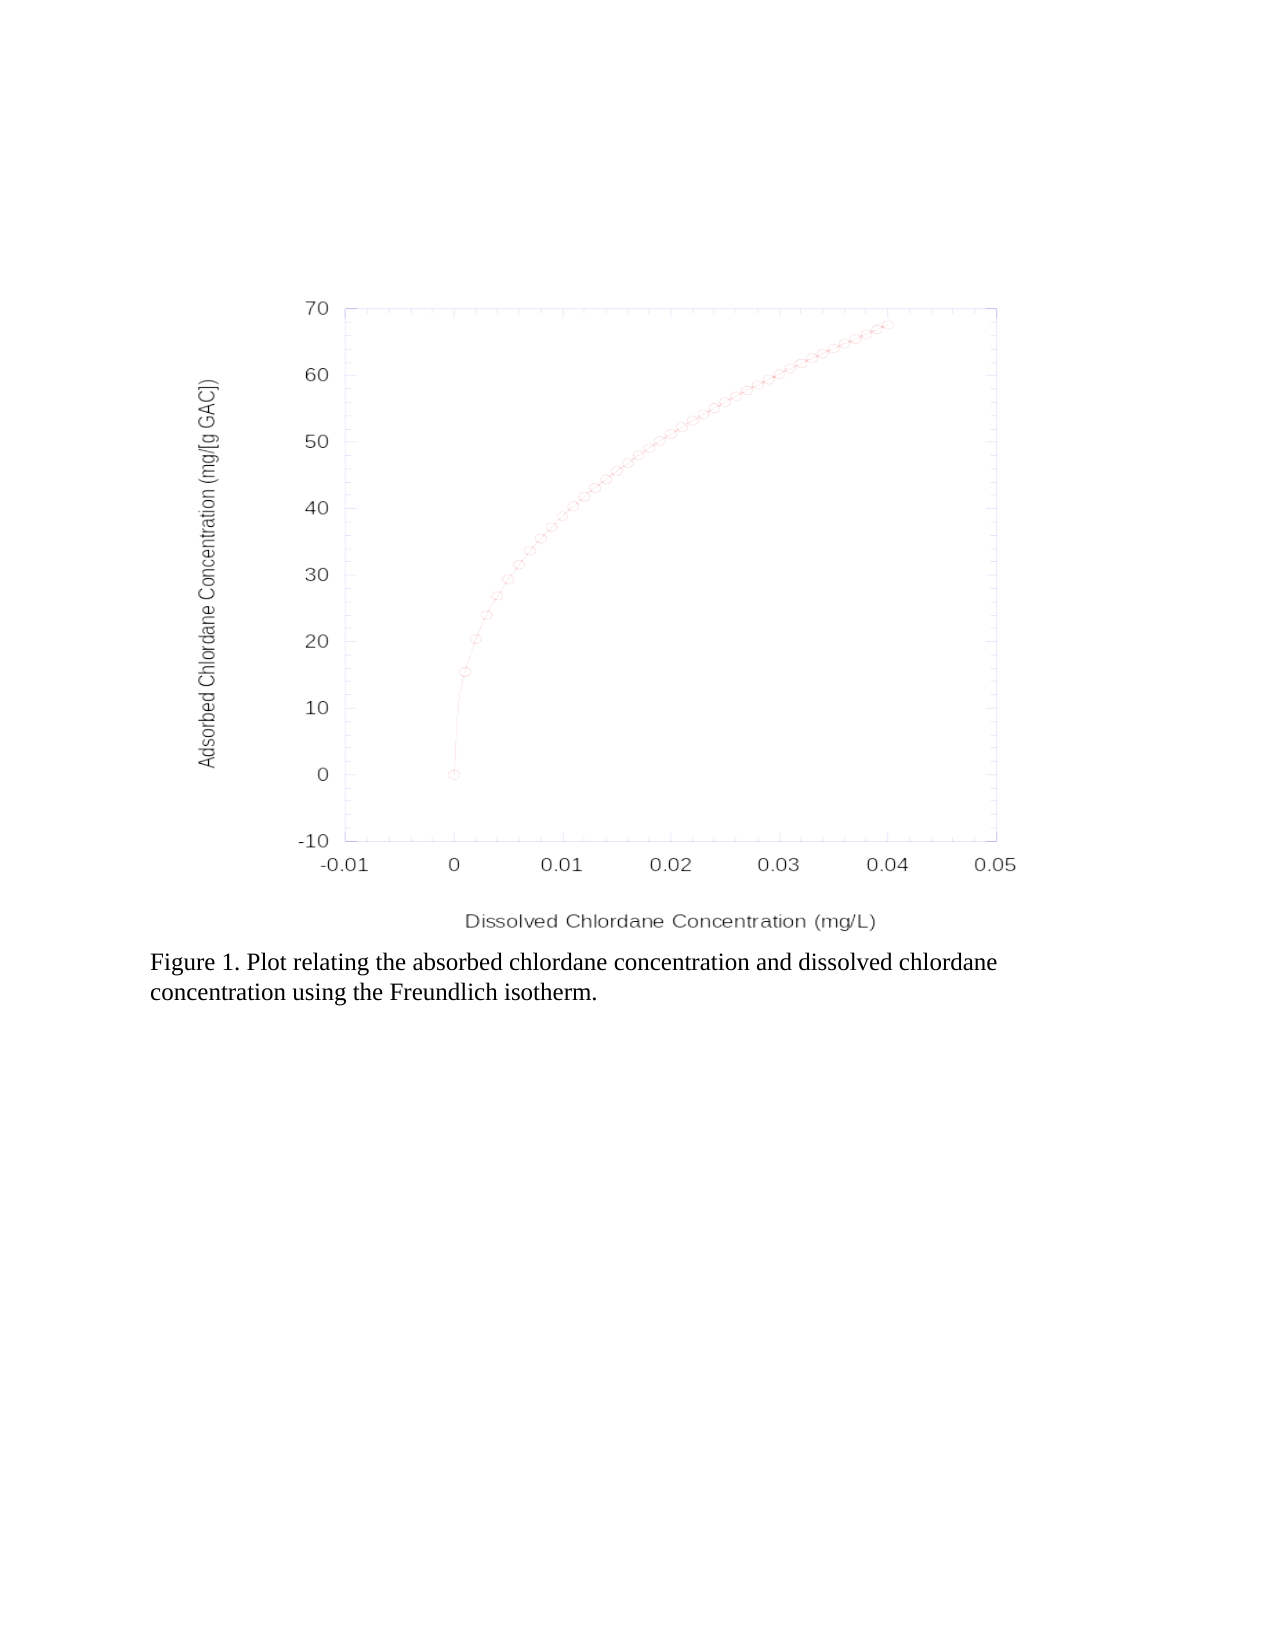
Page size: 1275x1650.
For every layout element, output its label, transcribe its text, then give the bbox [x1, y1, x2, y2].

text Figure 1. Plot relating the absorbed chlordane concentration and dissolved chlordane concentration using the Freundlich isotherm. [150, 150, 1125, 1006]
